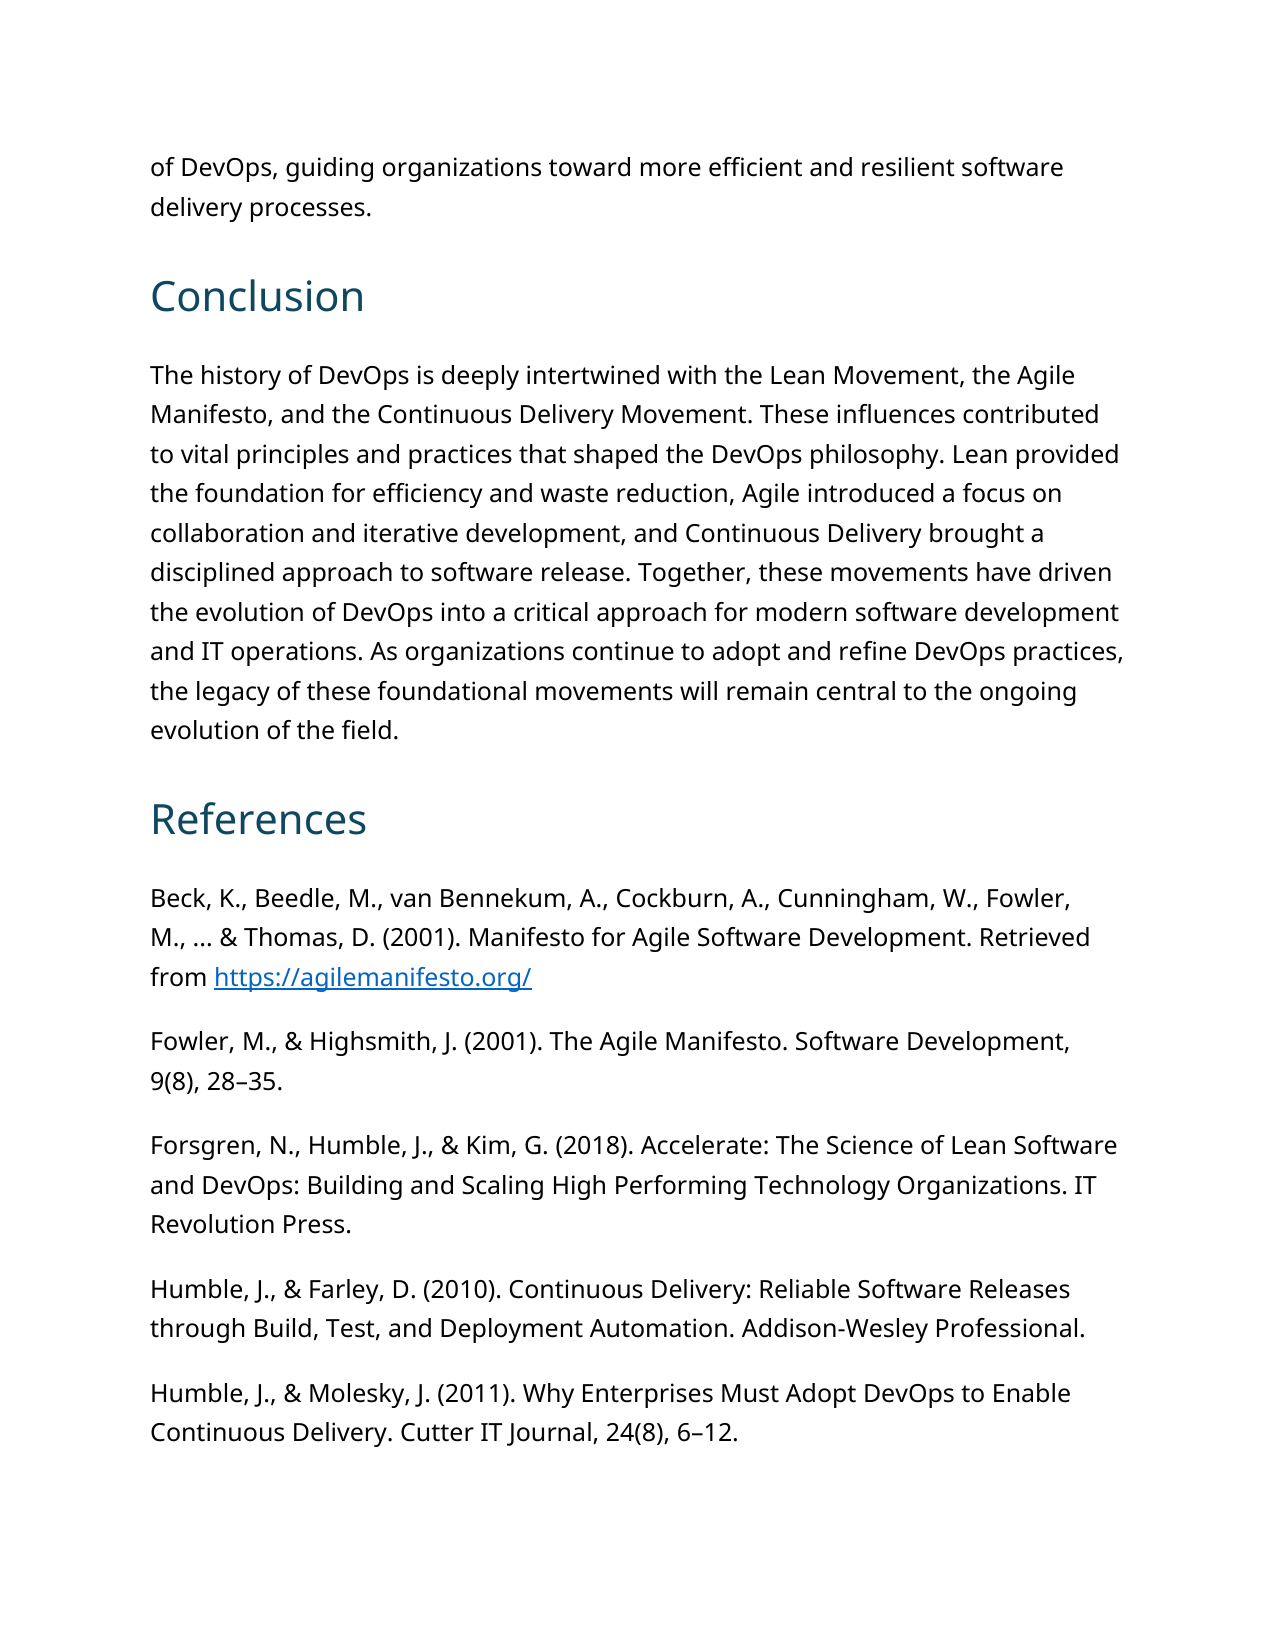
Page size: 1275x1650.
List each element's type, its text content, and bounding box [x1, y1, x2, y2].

subtitle References [150, 789, 1125, 846]
text The history of DevOps is deeply intertwined with the Lean Movement, the Agile Manifesto, and the Continuous Delivery Movement. These influences contributed to vital principles and practices that shaped the DevOps philosophy. Lean provided the foundation for efficiency and waste reduction, Agile introduced a focus on collaboration and iterative development, and Continuous Delivery brought a disciplined approach to software release. Together, these movements have driven the evolution of DevOps into a critical approach for modern software development and IT operations. As organizations continue to adopt and refine DevOps practices, the legacy of these foundational movements will remain central to the ongoing evolution of the field. [150, 357, 1125, 747]
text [150, 150, 1125, 223]
text Fowler, M., & Highsmith, J. (2001). The Agile Manifesto. Software Development, 9(8), 28–35. [150, 1024, 1125, 1097]
text Humble, J., & Farley, D. (2010). Continuous Delivery: Reliable Software Releases through Build, Test, and Deployment Automation. Addison-Wesley Professional. [150, 1271, 1125, 1345]
text Humble, J., & Molesky, J. (2011). Why Enterprises Must Adopt DevOps to Enable Continuous Delivery. Cutter IT Journal, 24(8), 6–12. [150, 1375, 1125, 1449]
text Forsgren, N., Humble, J., & Kim, G. (2018). Accelerate: The Science of Lean Software and DevOps: Building and Scaling High Performing Technology Organizations. IT Revolution Press. [150, 1128, 1125, 1241]
text Beck, K., Beedle, M., van Bennekum, A., Cockburn, A., Cunningham, W., Fowler, M., ... & Thomas, D. (2001). Manifesto for Agile Software Development. Retrieved from https://agilemanifesto.org/ [150, 880, 1125, 993]
subtitle Conclusion [150, 266, 1125, 323]
